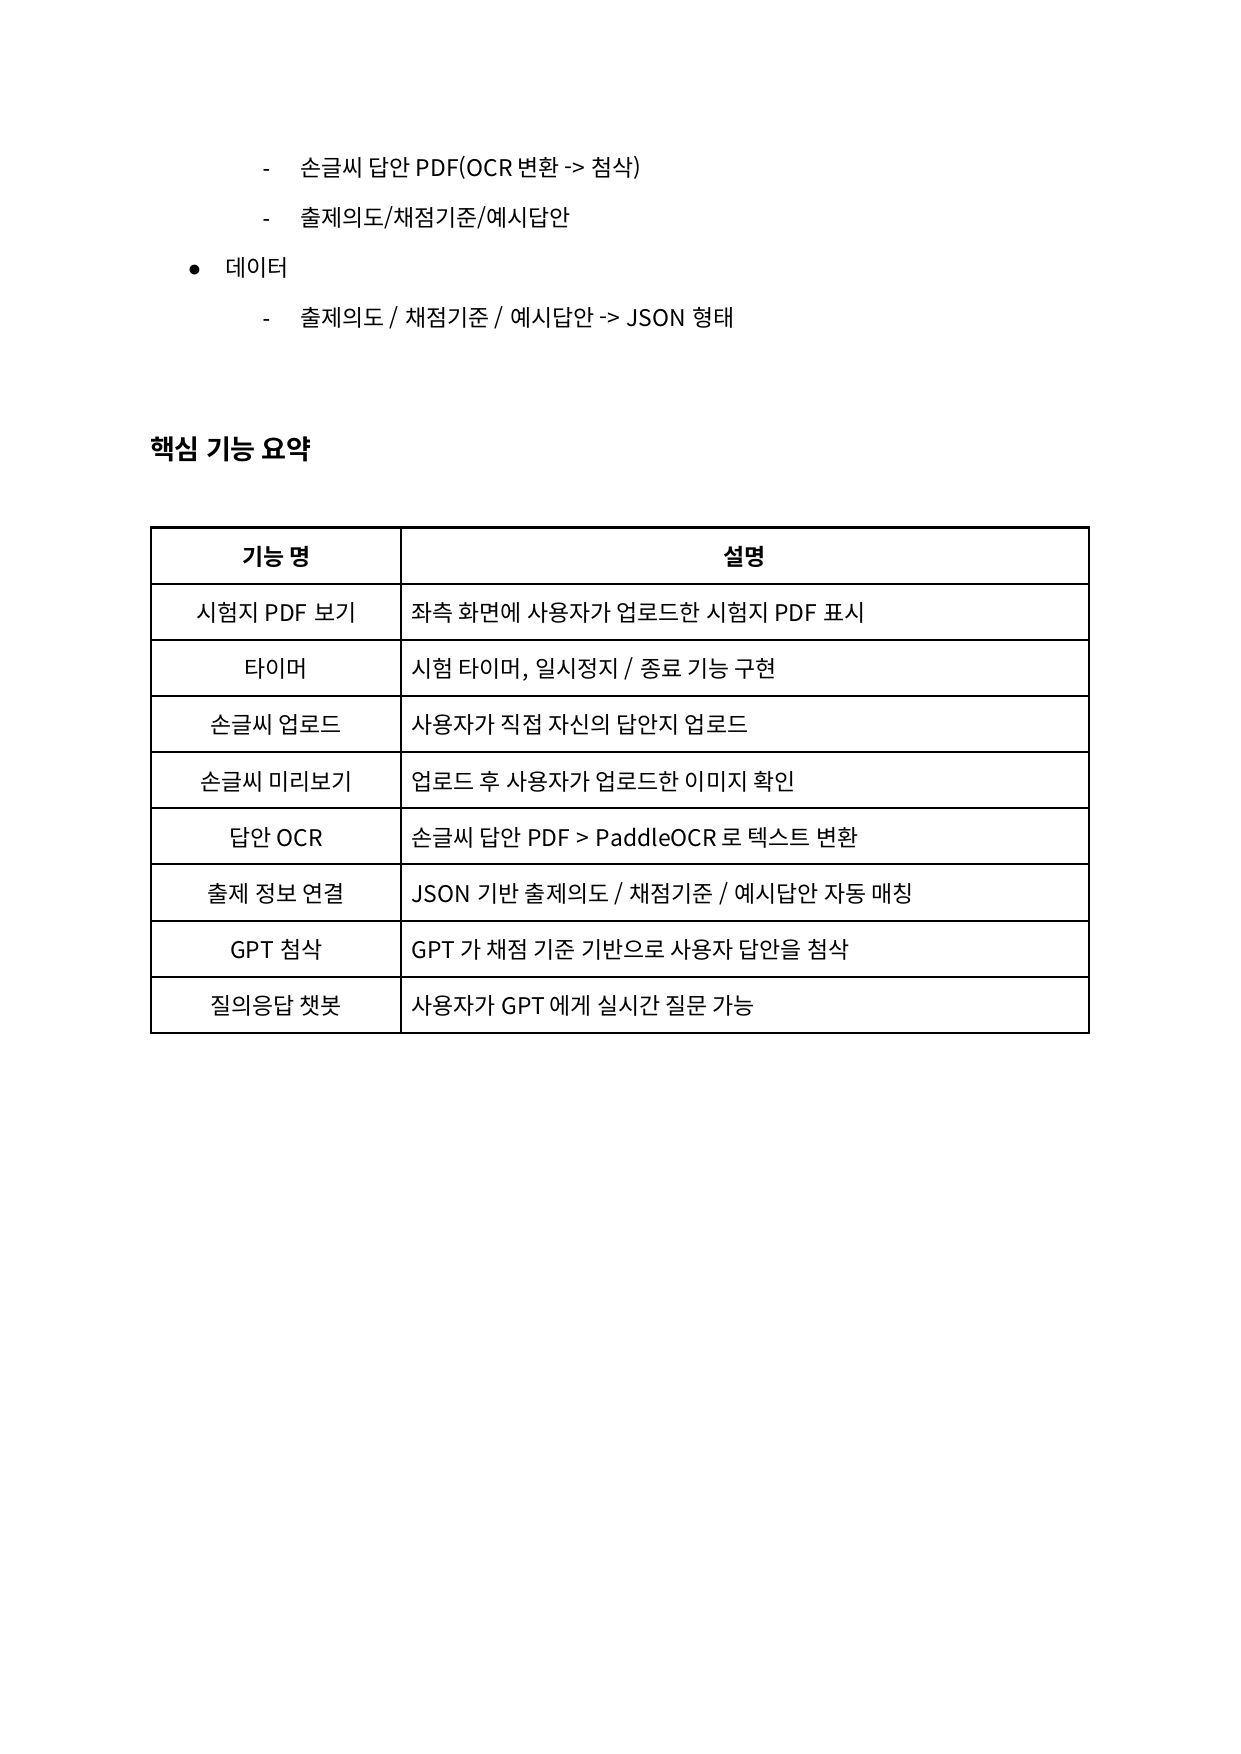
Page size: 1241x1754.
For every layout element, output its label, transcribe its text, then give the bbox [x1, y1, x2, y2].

list 데이터 [187, 249, 1090, 283]
table_cell 손글씨 업로드 [152, 697, 400, 751]
table_cell 질의응답 챗봇 [152, 978, 400, 1032]
table_cell 손글씨 답안 PDF > PaddleOCR로 텍스트 변환 [402, 809, 1088, 863]
table_header 기능 명 [152, 529, 400, 583]
list 손글씨 답안 PDF(OCR변환 -> 첨삭) [262, 150, 1090, 183]
table_cell 출제 정보 연결 [152, 865, 400, 919]
table_cell 사용자가 직접 자신의 답안지 업로드 [402, 697, 1088, 751]
table_cell 답안 OCR [152, 809, 400, 863]
table_cell GPT가 채점 기준 기반으로 사용자 답안을 첨삭 [402, 922, 1088, 976]
table_cell JSON 기반 출제의도 / 채점기준 / 예시답안 자동 매칭 [402, 865, 1088, 919]
table_cell 사용자가 GPT에게 실시간 질문 가능 [402, 978, 1088, 1032]
table_cell 손글씨 미리보기 [152, 753, 400, 807]
list 출제의도 / 채점기준 / 예시답안 -> JSON 형태 [262, 299, 1090, 333]
text 핵심 기능 요약 [150, 428, 1090, 467]
table_cell 시험 타이머, 일시정지 / 종료 기능 구현 [402, 641, 1088, 695]
table_header 설명 [402, 529, 1088, 583]
table_cell 시험지 PDF 보기 [152, 585, 400, 639]
table_cell 타이머 [152, 641, 400, 695]
table_cell GPT 첨삭 [152, 922, 400, 976]
list 출제의도/채점기준/예시답안 [262, 200, 1090, 233]
table_cell 업로드 후 사용자가 업로드한 이미지 확인 [402, 753, 1088, 807]
table_cell 좌측 화면에 사용자가 업로드한 시험지 PDF 표시 [402, 585, 1088, 639]
